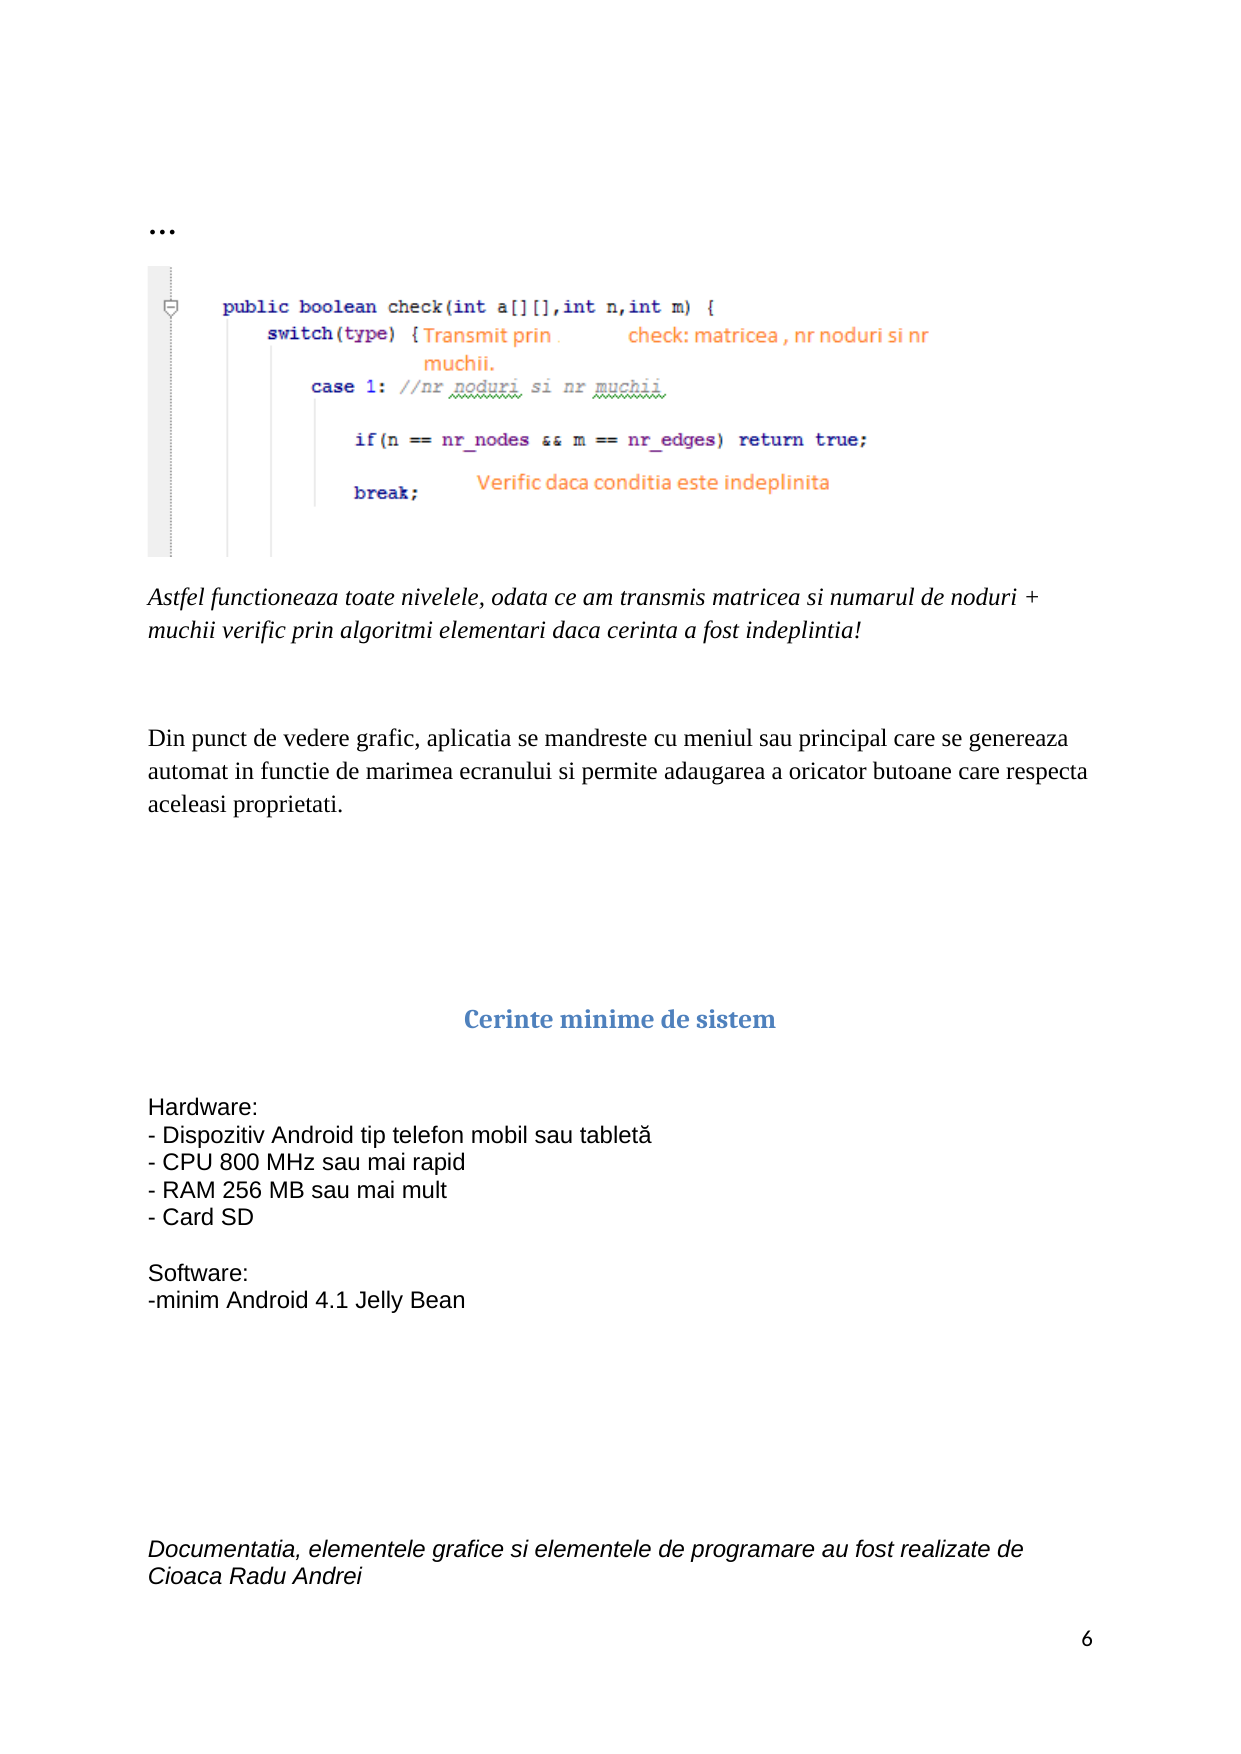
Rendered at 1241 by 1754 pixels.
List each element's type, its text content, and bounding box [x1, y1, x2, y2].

text - Card SD [148, 1203, 1093, 1231]
text Astfel functioneaza toate nivelele, odata ce am transmis matricea si numarul de noduri + muchii verific prin algoritmi elementari daca cerinta a fost indeplintia! [148, 582, 1093, 644]
text Din punct de vedere grafic, aplicatia se mandreste cu meniul sau principal care se genereaza automat in functie de marimea ecranului si permite adaugarea a oricator butoane care respecta aceleasi proprietati. [148, 723, 1093, 817]
text - Dispozitiv Android tip telefon mobil sau tabletă [148, 1121, 1093, 1148]
text Documentatia, elementele grafice si elementele de programare au fost realizate de Cioaca Radu Andrei [148, 1534, 1093, 1590]
text … [148, 207, 1093, 241]
picture [147, 266, 979, 557]
text Software: [148, 1258, 1093, 1286]
text - CPU 800 MHz sau mai rapid [148, 1148, 1093, 1176]
subtitle Cerinte minime de sistem [148, 1004, 1093, 1035]
text - RAM 256 MB sau mai mult [148, 1176, 1093, 1203]
text Hardware: [148, 1093, 1093, 1121]
text -minim Android 4.1 Jelly Bean [148, 1286, 1093, 1314]
